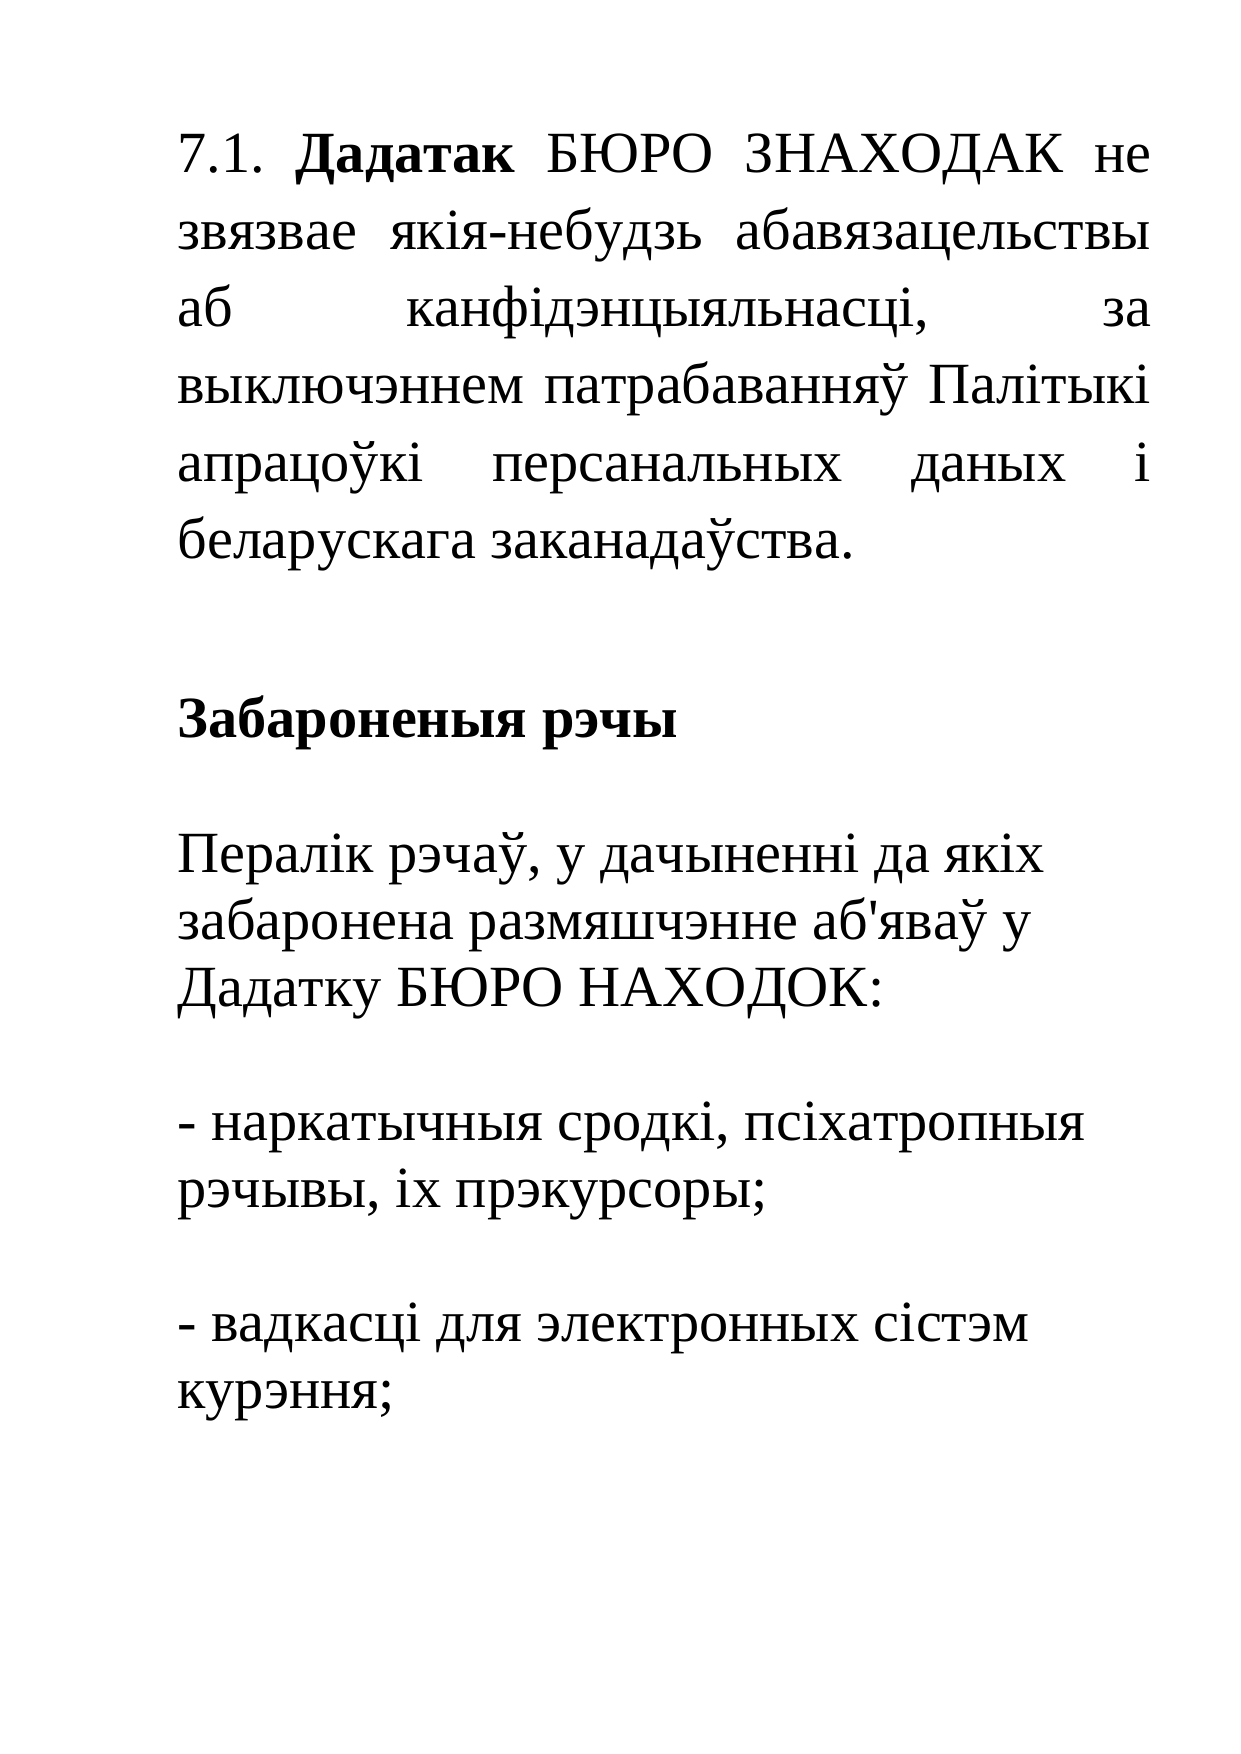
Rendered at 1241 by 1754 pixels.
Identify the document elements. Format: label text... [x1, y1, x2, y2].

text Пералік рэчаў, у дачыненні да якіх забаронена размяшчэнне аб'яваў у Дадатку БЮРО НАХОДОК: [177, 817, 1152, 1019]
text - наркатычныя сродкі, псіхатропныя рэчывы, іх прэкурсоры; [177, 1086, 1152, 1220]
text Забароненыя рэчы [177, 683, 1152, 750]
text - вадкасці для электронных сістэм курэння; [177, 1287, 1152, 1421]
text 7.1. Дадатак БЮРО ЗНАХОДАК не звязвае якія-небудзь абавязацельствы аб канфiдэнцыяльнасцi, за выключэннем патрабаванняў Палітыкі апрацоўкі персанальных даных і беларускага заканадаўства. [177, 118, 1152, 571]
